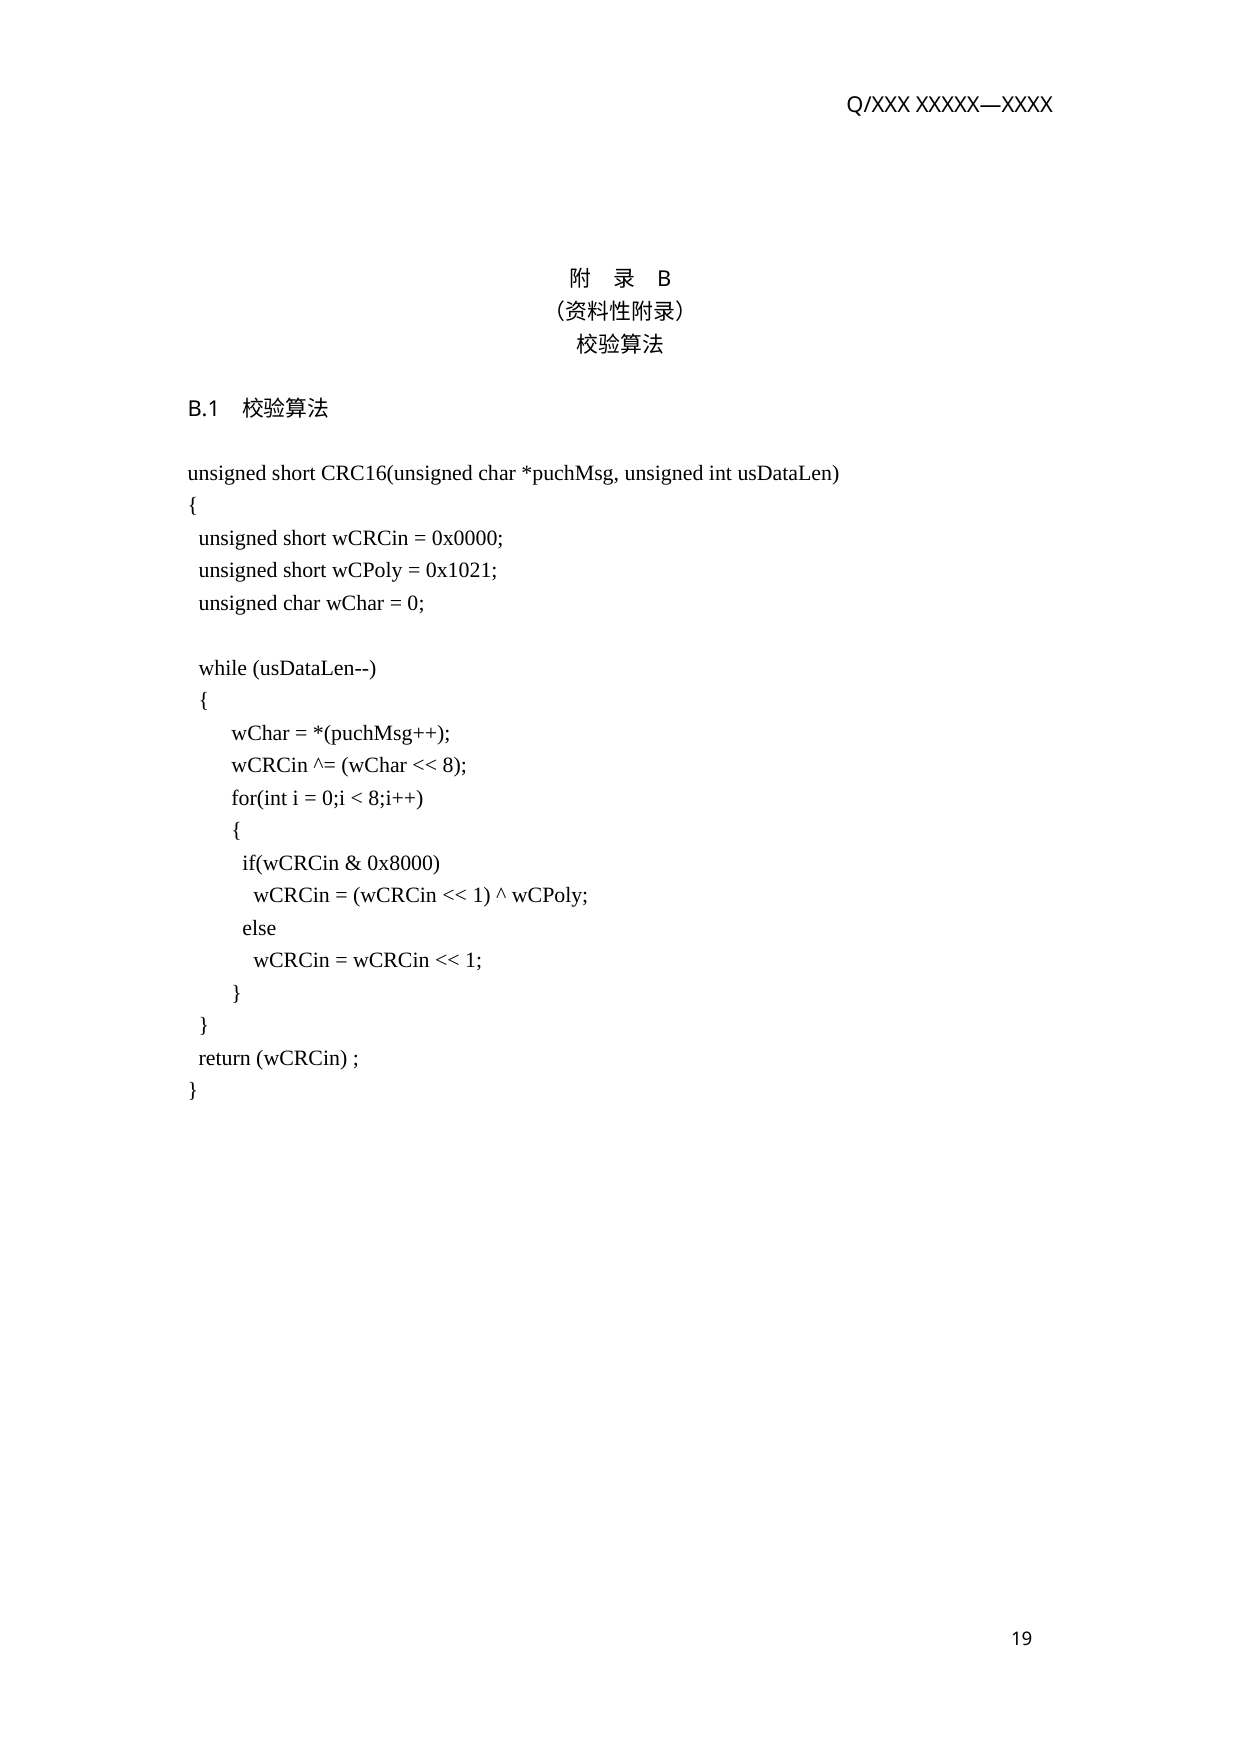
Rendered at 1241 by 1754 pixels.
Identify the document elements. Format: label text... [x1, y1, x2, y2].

text for(int i = 0;i < 8;i++) [187, 781, 1053, 814]
text （资料性附录） 校验算法 [187, 261, 1053, 359]
text wCRCin ^= (wChar << 8); [187, 749, 1053, 781]
text } [187, 1009, 1053, 1041]
text unsigned short CRC16(unsigned char *puchMsg, unsigned int usDataLen) [187, 456, 1053, 489]
text unsigned char wChar = 0; [187, 586, 1053, 619]
text { [187, 489, 1053, 521]
text while (usDataLen--) [187, 651, 1053, 684]
text unsigned short wCPoly = 0x1021; [187, 554, 1053, 586]
text unsigned short wCRCin = 0x0000; [187, 521, 1053, 554]
text { [187, 684, 1053, 716]
text wCRCin = (wCRCin << 1) ^ wCPoly; [187, 879, 1053, 911]
text { [187, 814, 1053, 846]
text if(wCRCin & 0x8000) [187, 846, 1053, 879]
text else [187, 911, 1053, 944]
text } [187, 976, 1053, 1009]
text return (wCRCin) ; [187, 1041, 1053, 1074]
text wChar = *(puchMsg++); [187, 716, 1053, 749]
text wCRCin = wCRCin << 1; [187, 944, 1053, 976]
text } [187, 1074, 1053, 1106]
text 校验算法 [187, 391, 1053, 424]
